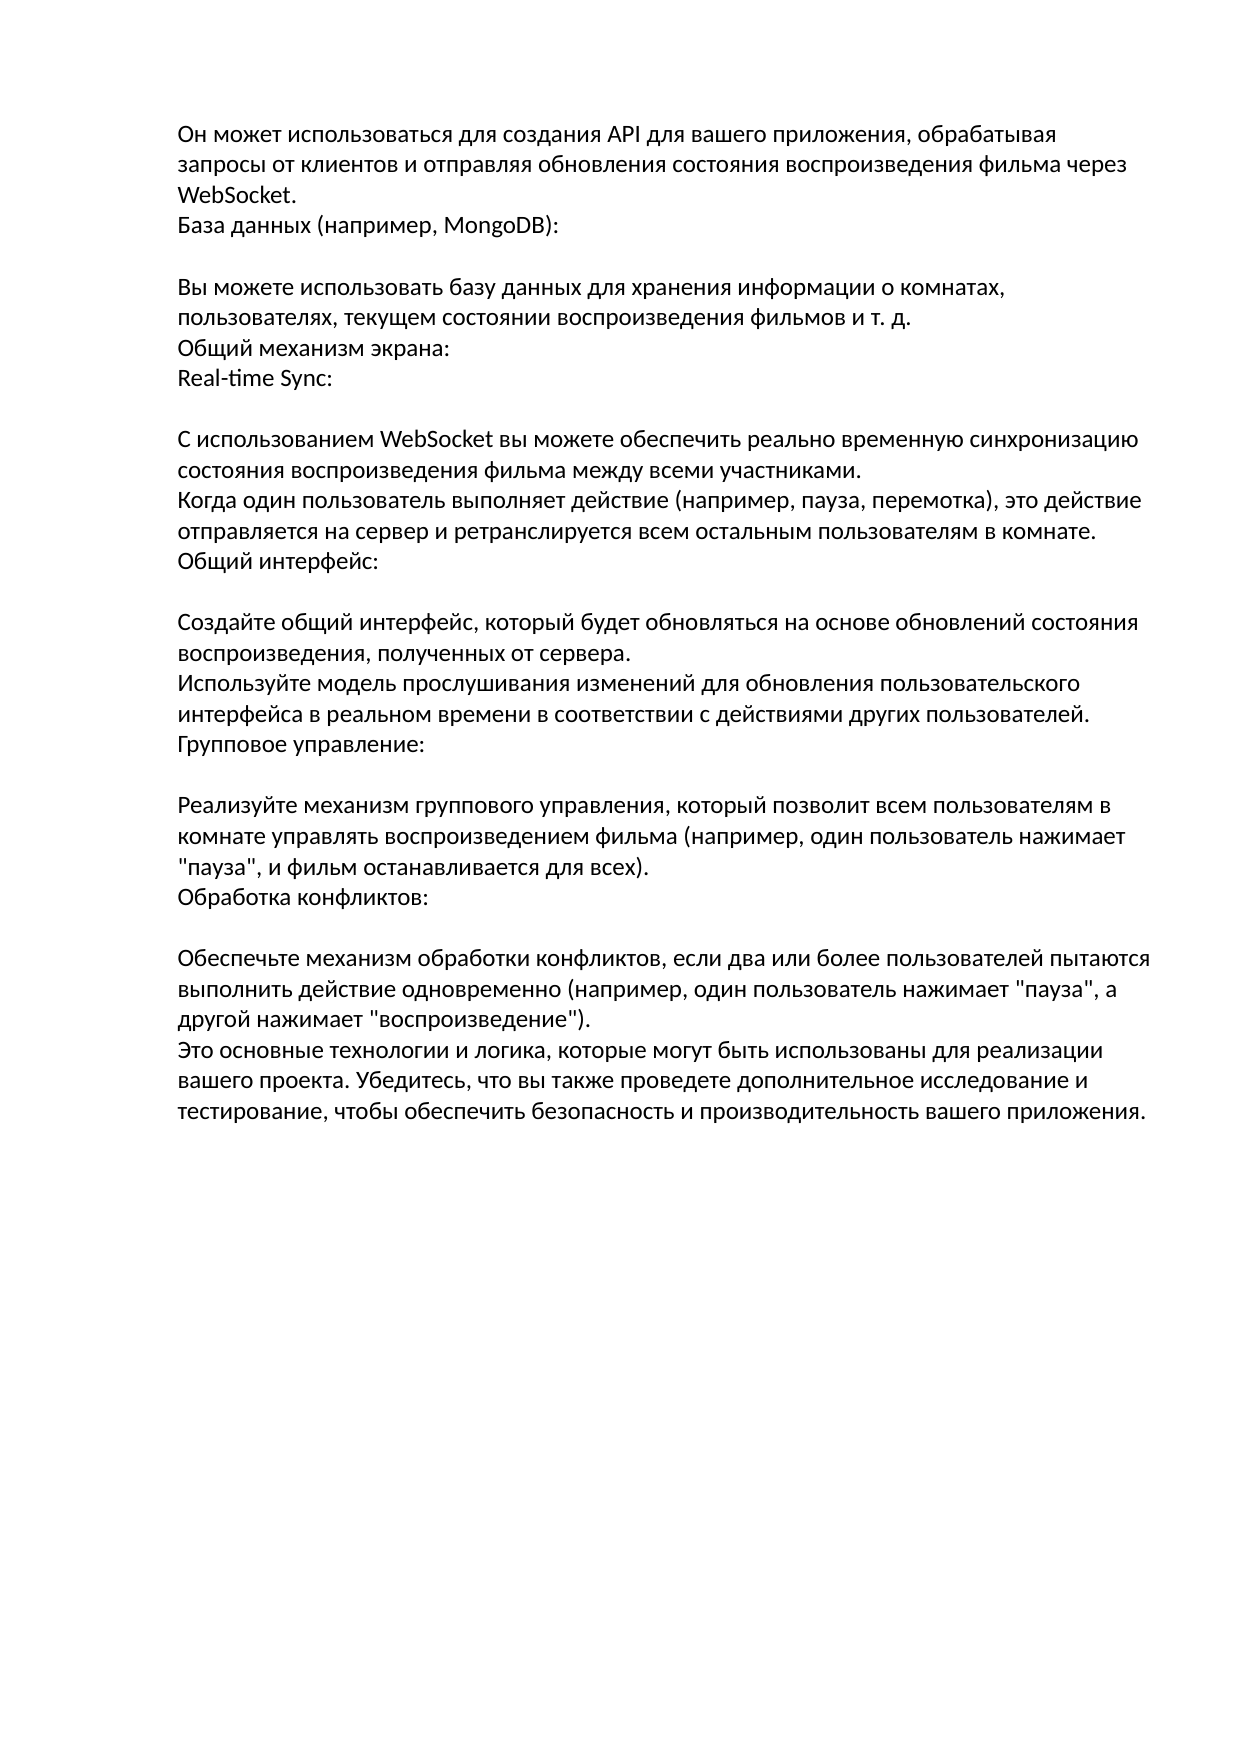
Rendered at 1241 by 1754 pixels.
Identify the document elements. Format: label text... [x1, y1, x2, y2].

text Создайте общий интерфейс, который будет обновляться на основе обновлений состояния воспроизведения, полученных от сервера. [177, 606, 1152, 667]
text С использованием WebSocket вы можете обеспечить реально временную синхронизацию состояния воспроизведения фильма между всеми участниками. [177, 423, 1152, 484]
text Когда один пользователь выполняет действие (например, пауза, перемотка), это действие отправляется на сервер и ретранслируется всем остальным пользователям в комнате. [177, 484, 1152, 545]
text Общий интерфейс: [177, 545, 1152, 576]
text База данных (например, MongoDB): [177, 210, 1152, 240]
text Это основные технологии и логика, которые могут быть использованы для реализации вашего проекта. Убедитесь, что вы также проведете дополнительное исследование и тестирование, чтобы обеспечить безопасность и производительность вашего приложения. [177, 1034, 1152, 1125]
text Реализуйте механизм группового управления, который позволит всем пользователям в комнате управлять воспроизведением фильма (например, один пользователь нажимает "пауза", и фильм останавливается для всех). [177, 789, 1152, 881]
text Вы можете использовать базу данных для хранения информации о комнатах, пользователях, текущем состоянии воспроизведения фильмов и т. д. [177, 271, 1152, 332]
text Используйте модель прослушивания изменений для обновления пользовательского интерфейса в реальном времени в соответствии с действиями других пользователей. [177, 667, 1152, 728]
text Групповое управление: [177, 728, 1152, 759]
text Обеспечьте механизм обработки конфликтов, если два или более пользователей пытаются выполнить действие одновременно (например, один пользователь нажимает "пауза", а другой нажимает "воспроизведение"). [177, 942, 1152, 1034]
text Real-time Sync: [177, 362, 1152, 393]
text Он может использоваться для создания API для вашего приложения, обрабатывая запросы от клиентов и отправляя обновления состояния воспроизведения фильма через WebSocket. [177, 118, 1152, 210]
text Обработка конфликтов: [177, 881, 1152, 912]
text Общий механизм экрана: [177, 332, 1152, 362]
